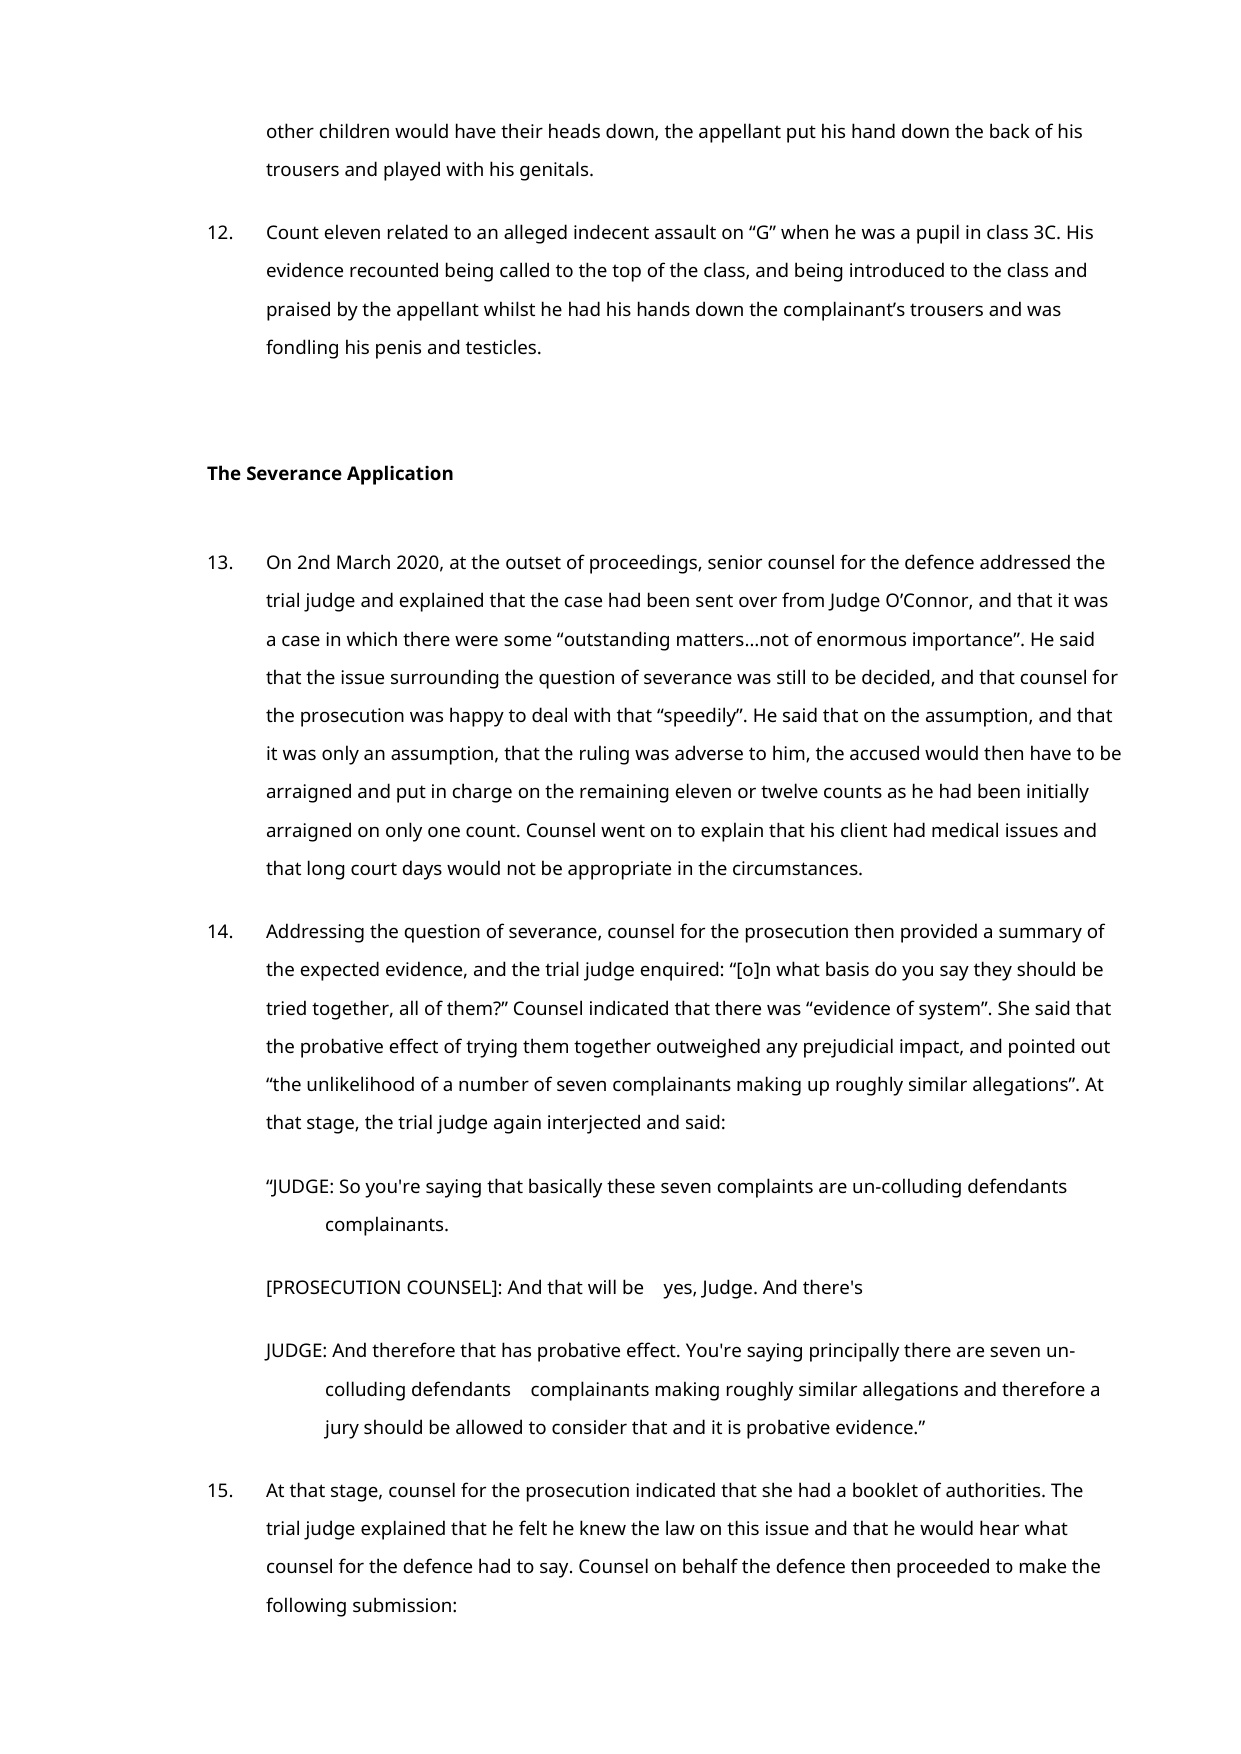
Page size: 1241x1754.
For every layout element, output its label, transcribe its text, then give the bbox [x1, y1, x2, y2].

text 14. Addressing the question of severance, counsel for the prosecution then provided a summary of the expected evidence, and the trial judge enquired: “[o]n what basis do you say they should be tried together, all of them?” Counsel indicated that there was “evidence of system”. She said that the probative effect of trying them together outweighed any prejudicial impact, and pointed out “the unlikelihood of a number of seven complainants making up roughly similar allegations”. At that stage, the trial judge again interjected and said: [207, 918, 1122, 1135]
text 13. On 2nd March 2020, at the outset of proceedings, senior counsel for the defence addressed the trial judge and explained that the case had been sent over from Judge O’Connor, and that it was a case in which there were some “outstanding matters…not of enormous importance”. He said that the issue surrounding the question of severance was still to be decided, and that counsel for the prosecution was happy to deal with that “speedily”. He said that on the assumption, and that it was only an assumption, that the ruling was adverse to him, the accused would then have to be arraigned and put in charge on the remaining eleven or twelve counts as he had been initially arraigned on only one count. Counsel went on to explain that his client had medical issues and that long court days would not be appropriate in the circumstances. [207, 549, 1122, 881]
text [PROSECUTION COUNSEL]: And that will be yes, Judge. And there's [266, 1274, 1122, 1300]
text 12. Count eleven related to an alleged indecent assault on “G” when he was a pupil in class 3C. His evidence recounted being called to the top of the class, and being introduced to the class and praised by the appellant whilst he had his hands down the complainant’s trousers and was fondling his penis and testicles. [207, 219, 1122, 360]
text “JUDGE: So you're saying that basically these seven complaints are un-colluding defendants complainants. [266, 1173, 1122, 1237]
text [207, 118, 1122, 182]
subtitle The Severance Application [207, 461, 1122, 486]
text JUDGE: And therefore that has probative effect. You're saying principally there are seven un-colluding defendants complainants making roughly similar allegations and therefore a jury should be allowed to consider that and it is probative evidence.” [266, 1338, 1122, 1439]
text 15. At that stage, counsel for the prosecution indicated that she had a booklet of authorities. The trial judge explained that he felt he knew the law on this issue and that he would hear what counsel for the defence had to say. Counsel on behalf the defence then proceeded to make the following submission: [207, 1477, 1122, 1617]
